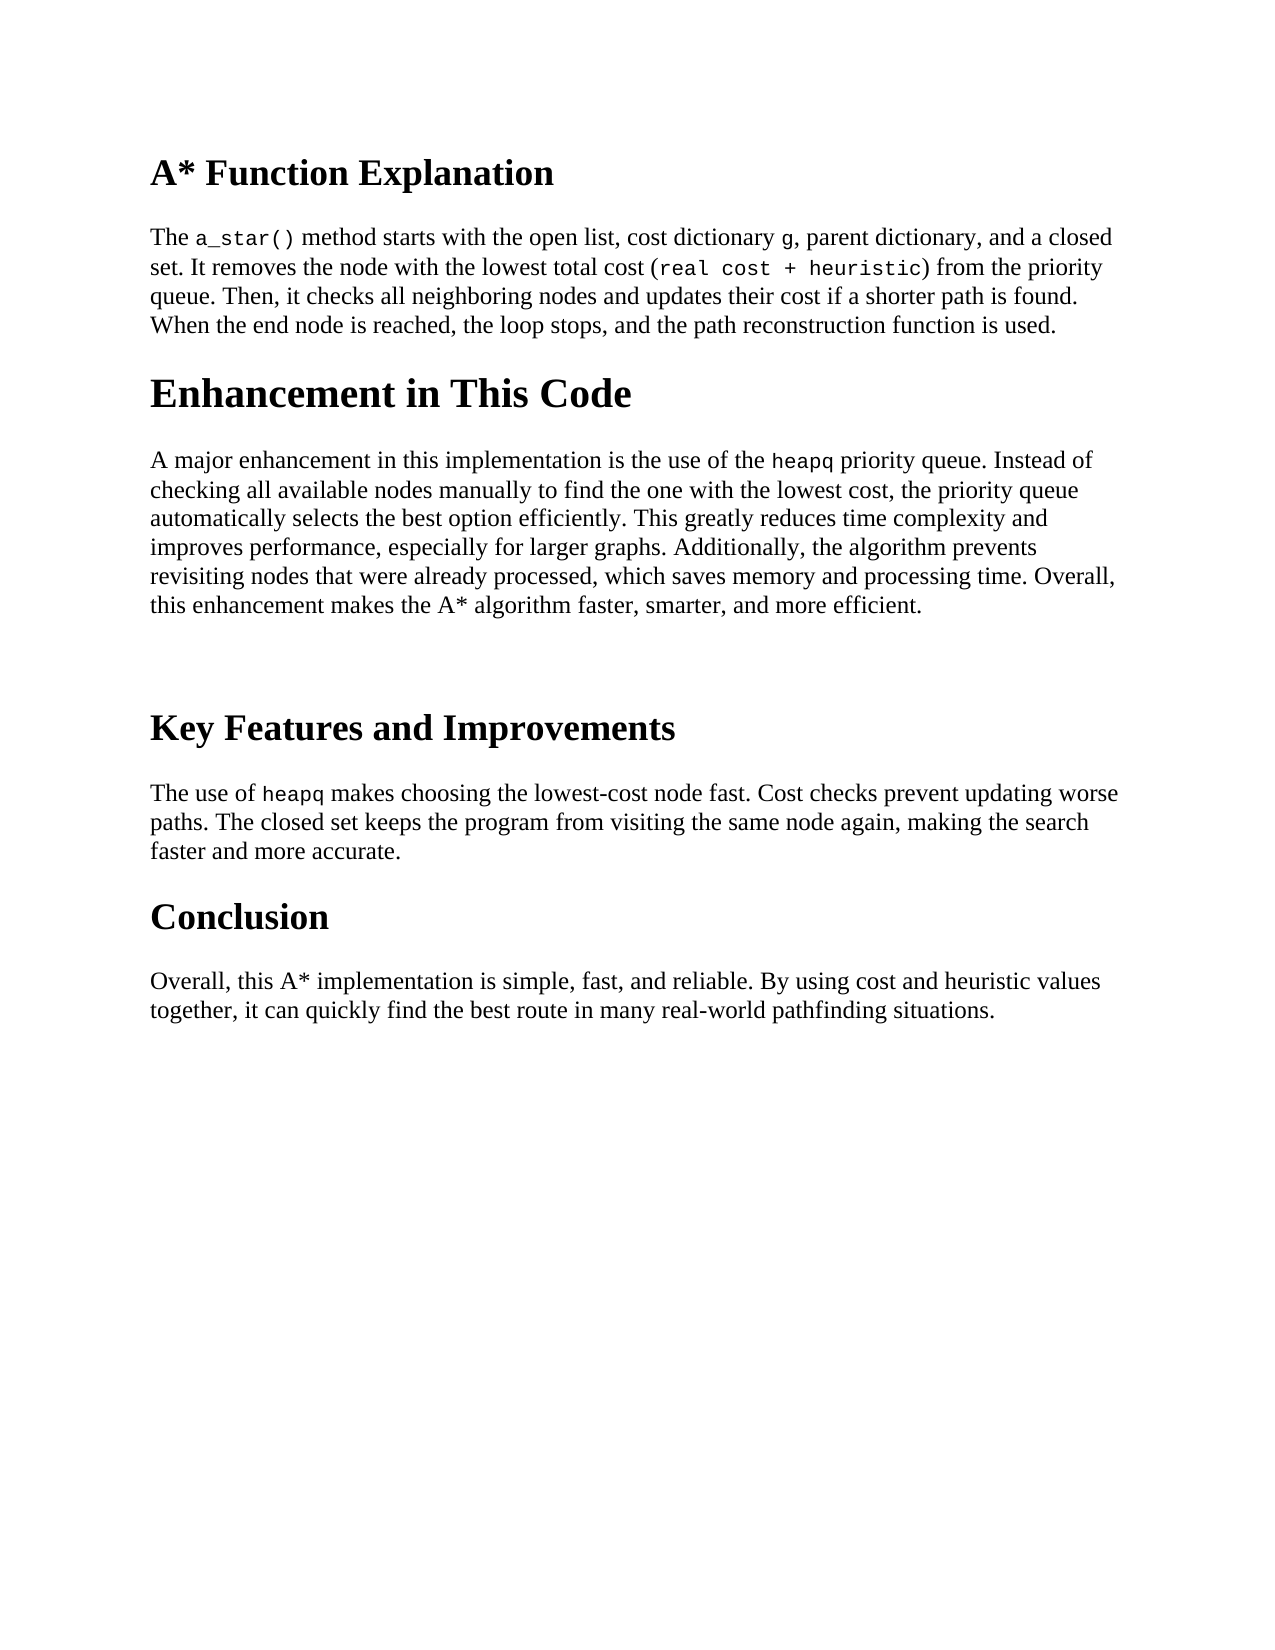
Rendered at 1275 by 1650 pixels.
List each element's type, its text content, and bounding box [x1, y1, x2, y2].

text Key Features and Improvements [150, 706, 1125, 749]
text Conclusion [150, 894, 1125, 937]
text A* Function Explanation [150, 150, 1125, 193]
text The use of heapq makes choosing the lowest-cost node fast. Cost checks prevent updating worse paths. The closed set keeps the program from visiting the same node again, making the search faster and more accurate. [150, 778, 1125, 865]
subtitle Enhancement in This Code [150, 368, 1125, 416]
text Overall, this A* implementation is simple, fast, and reliable. By using cost and heuristic values together, it can quickly find the best route in many real-world pathfinding situations. [150, 966, 1125, 1024]
text The a_star() method starts with the open list, cost dictionary g, parent dictionary, and a closed set. It removes the node with the lowest total cost (real cost + heuristic) from the priority queue. Then, it checks all neighboring nodes and updates their cost if a shorter path is found. When the end node is reached, the loop stops, and the path reconstruction function is used. [150, 222, 1125, 339]
text A major enhancement in this implementation is the use of the heapq priority queue. Instead of checking all available nodes manually to find the one with the lowest cost, the priority queue automatically selects the best option efficiently. This greatly reduces time complexity and improves performance, especially for larger graphs. Additionally, the algorithm prevents revisiting nodes that were already processed, which saves memory and processing time. Overall, this enhancement makes the A* algorithm faster, smarter, and more efficient. [150, 445, 1125, 618]
